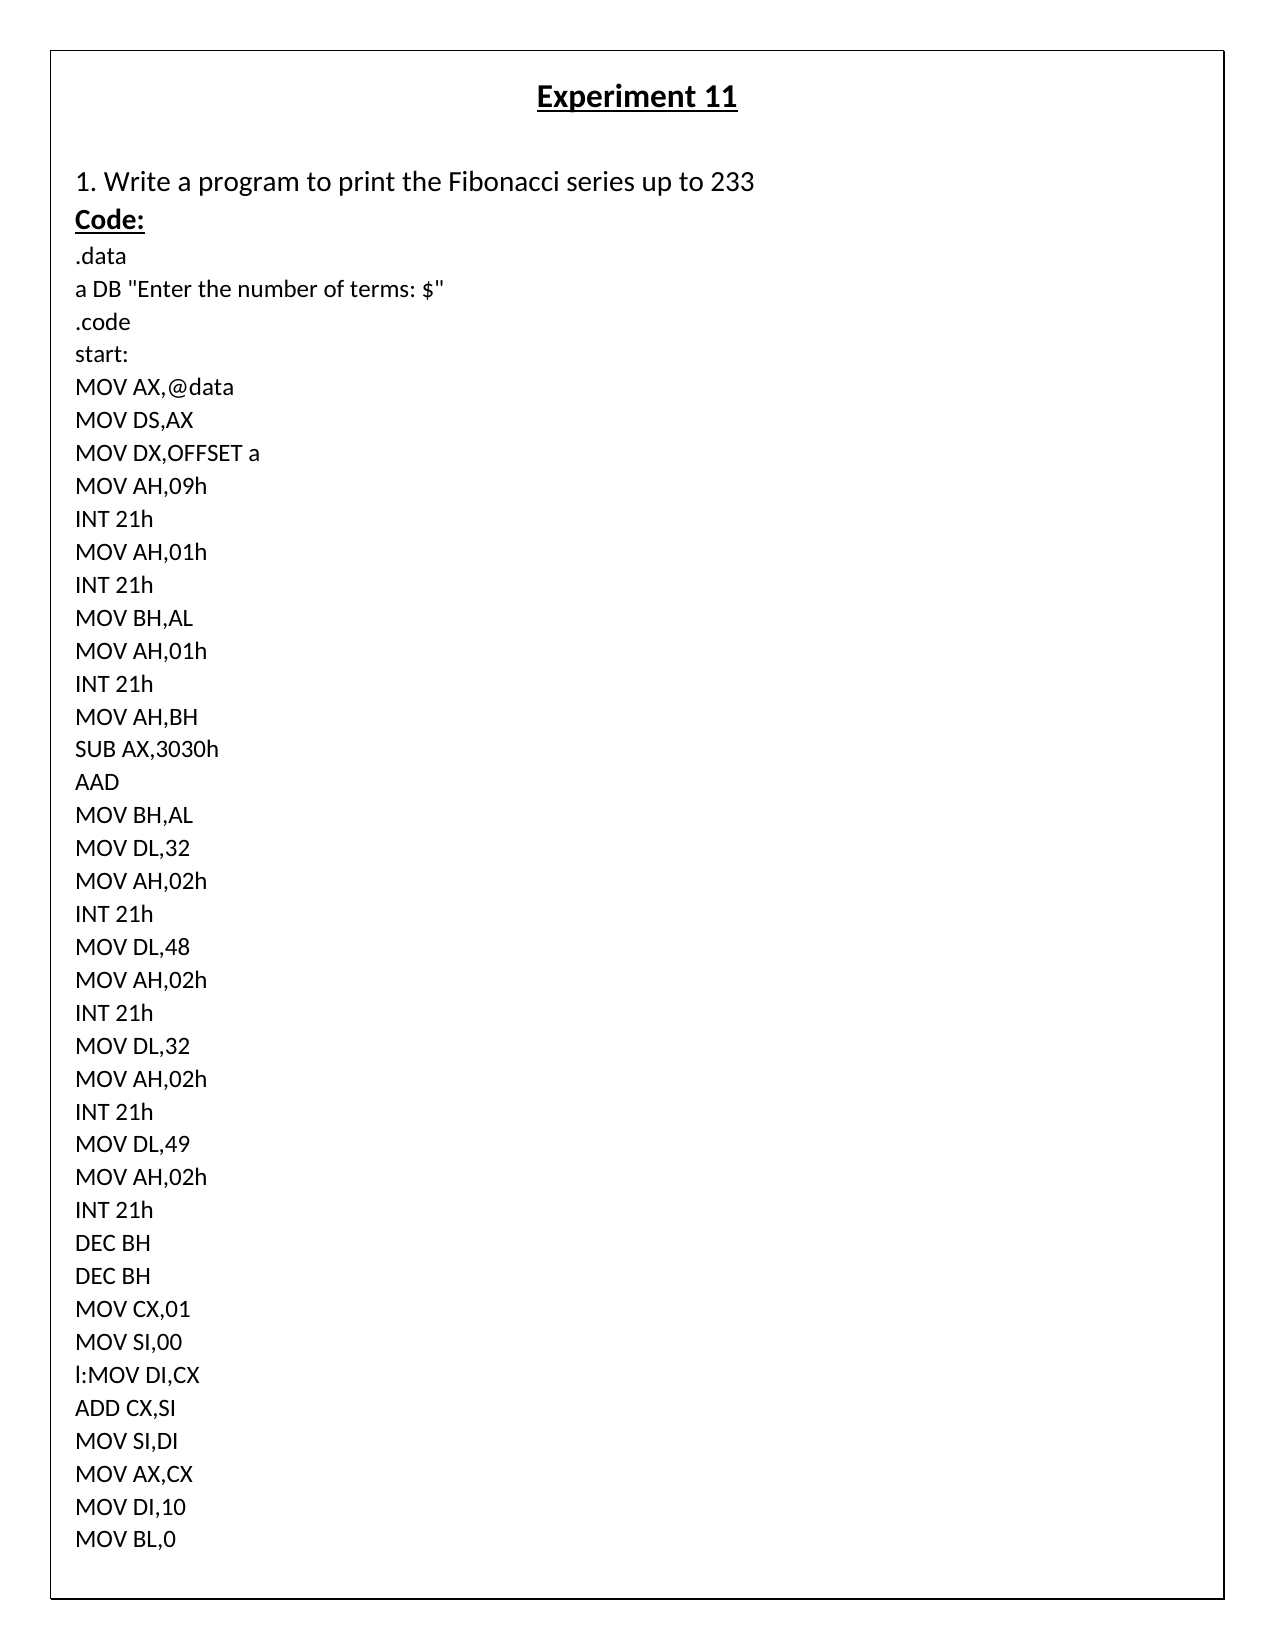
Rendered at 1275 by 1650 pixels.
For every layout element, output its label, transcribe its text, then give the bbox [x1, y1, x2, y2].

text Experiment 11 [75, 75, 1199, 116]
text MOV DL,32 [75, 1030, 1199, 1060]
text MOV SI,DI [75, 1425, 1199, 1455]
text MOV AH,02h [75, 964, 1199, 994]
text MOV DI,10 [75, 1491, 1199, 1521]
text INT 21h [75, 668, 1199, 698]
text MOV SI,00 [75, 1326, 1199, 1357]
text Code: [75, 201, 1199, 237]
text DEC BH [75, 1227, 1199, 1258]
text MOV AH,02h [75, 1063, 1199, 1093]
text .data [75, 240, 1199, 270]
text MOV AX,@data [75, 371, 1199, 402]
text AAD [75, 766, 1199, 797]
text MOV DS,AX [75, 404, 1199, 435]
text MOV AH,02h [75, 1161, 1199, 1192]
text MOV AH,01h [75, 536, 1199, 567]
text MOV BL,0 [75, 1523, 1199, 1554]
text 1. Write a program to print the Fibonacci series up to 233 [75, 163, 1199, 198]
text MOV AH,BH [75, 701, 1199, 731]
text a DB "Enter the number of terms: $" [75, 273, 1199, 303]
text MOV DX,OFFSET a [75, 437, 1199, 468]
text INT 21h [75, 503, 1199, 534]
text MOV BH,AL [75, 799, 1199, 830]
text MOV AX,CX [75, 1458, 1199, 1488]
text MOV BH,AL [75, 602, 1199, 632]
text .code [75, 306, 1199, 336]
text MOV DL,32 [75, 832, 1199, 863]
text MOV AH,02h [75, 865, 1199, 896]
text INT 21h [75, 997, 1199, 1027]
text DEC BH [75, 1260, 1199, 1291]
text MOV AH,01h [75, 635, 1199, 665]
text INT 21h [75, 1096, 1199, 1126]
text INT 21h [75, 898, 1199, 929]
text SUB AX,3030h [75, 733, 1199, 764]
text INT 21h [75, 569, 1199, 599]
text MOV CX,01 [75, 1293, 1199, 1324]
text MOV AH,09h [75, 470, 1199, 501]
text l:MOV DI,CX [75, 1359, 1199, 1389]
text MOV DL,49 [75, 1128, 1199, 1159]
text start: [75, 338, 1199, 369]
text MOV DL,48 [75, 931, 1199, 962]
text ADD CX,SI [75, 1392, 1199, 1422]
text INT 21h [75, 1194, 1199, 1225]
